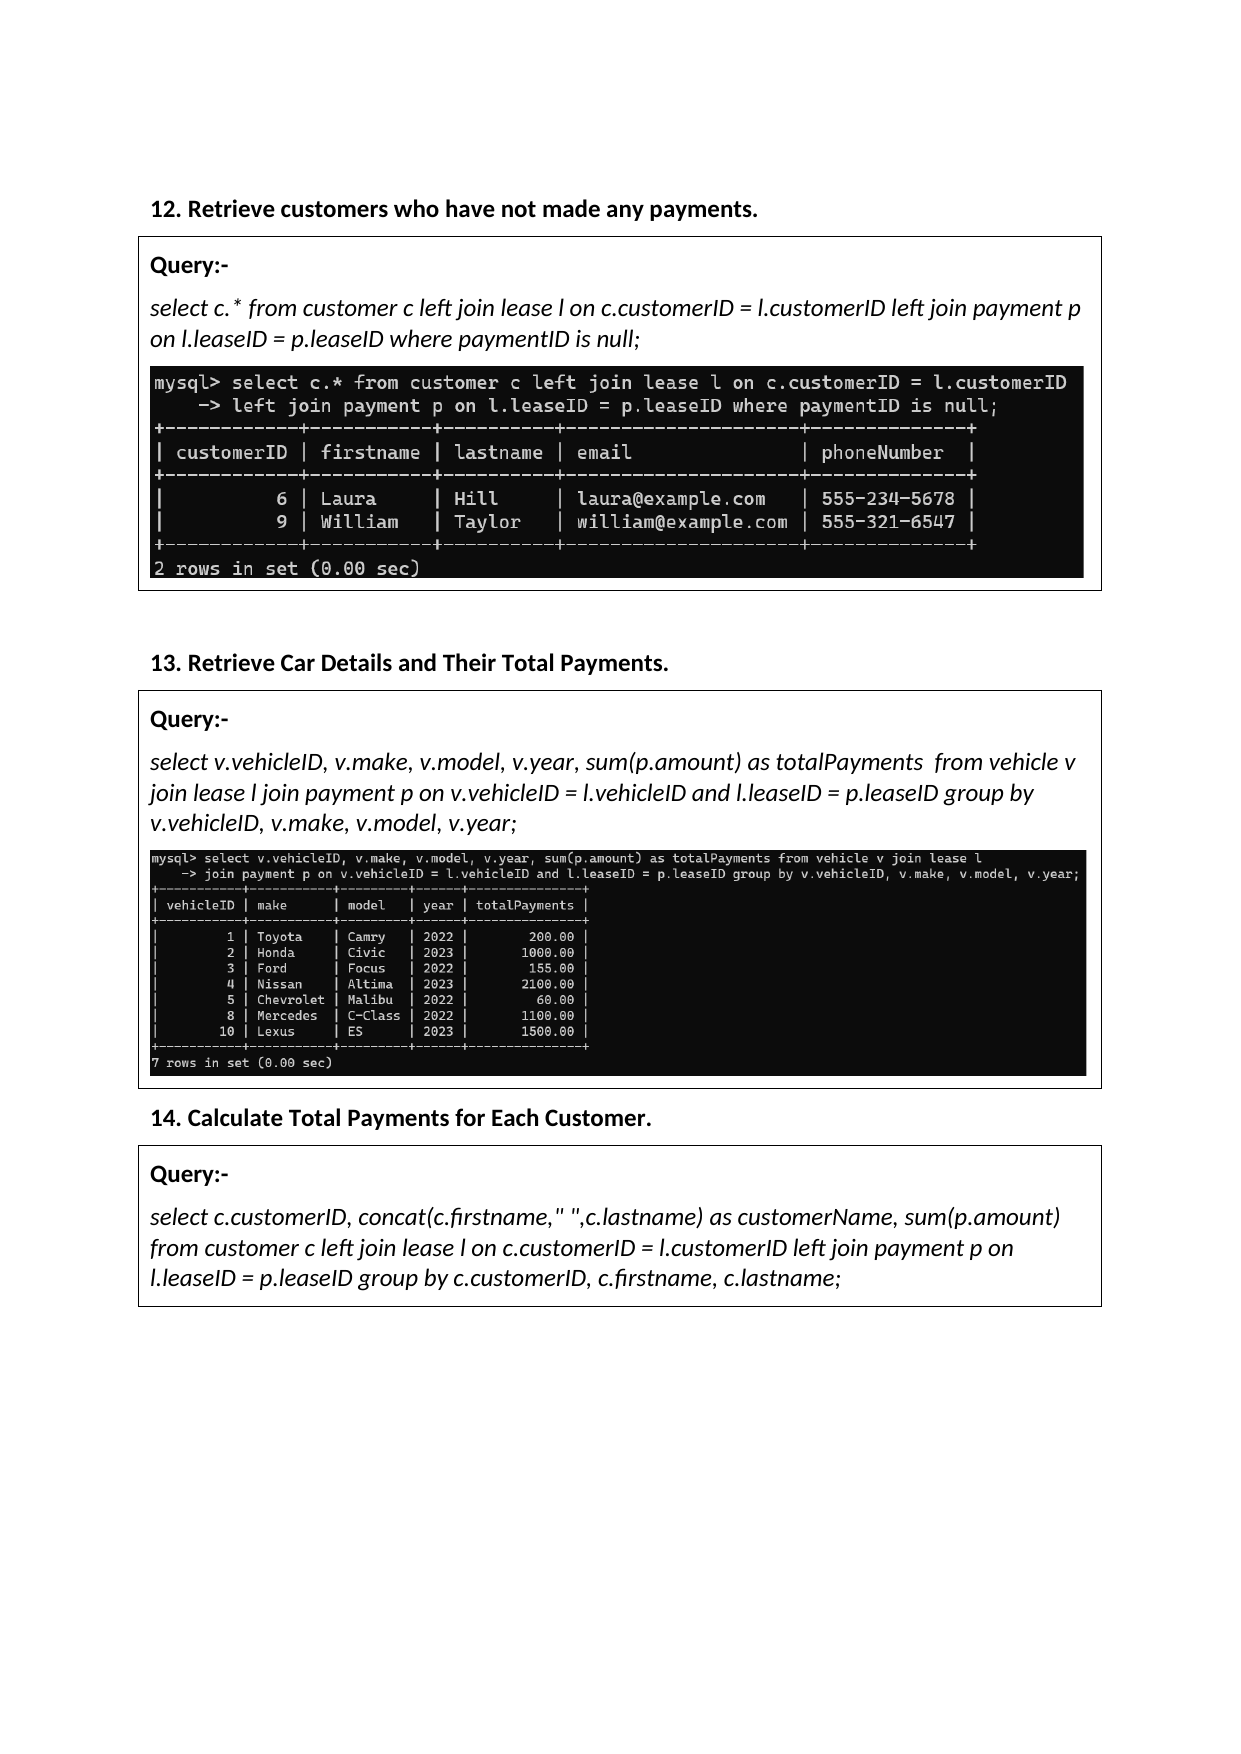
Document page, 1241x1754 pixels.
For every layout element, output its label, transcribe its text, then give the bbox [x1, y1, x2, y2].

text 14. Calculate Total Payments for Each Customer. [150, 1102, 1090, 1132]
text 12. Retrieve customers who have not made any payments. [150, 193, 1090, 223]
picture [150, 850, 1087, 1076]
table_header Query:- select v.vehicleID, v.make, v.model, v.year, sum(p.amount) as totalPayments from vehicle v join lease l join payment p on v.vehicleID = l.vehicleID and l.leaseID = p.leaseID group by v.vehicleID, v.make, v.model, v.year; [139, 691, 1101, 1088]
table_header Query:- select c.* from customer c left join lease l on c.customerID = l.customerID left join payment p on l.leaseID = p.leaseID where paymentID is null; [139, 237, 1101, 590]
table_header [139, 1146, 1101, 1306]
picture [150, 366, 1084, 578]
text 13. Retrieve Car Details and Their Total Payments. [150, 647, 1090, 677]
